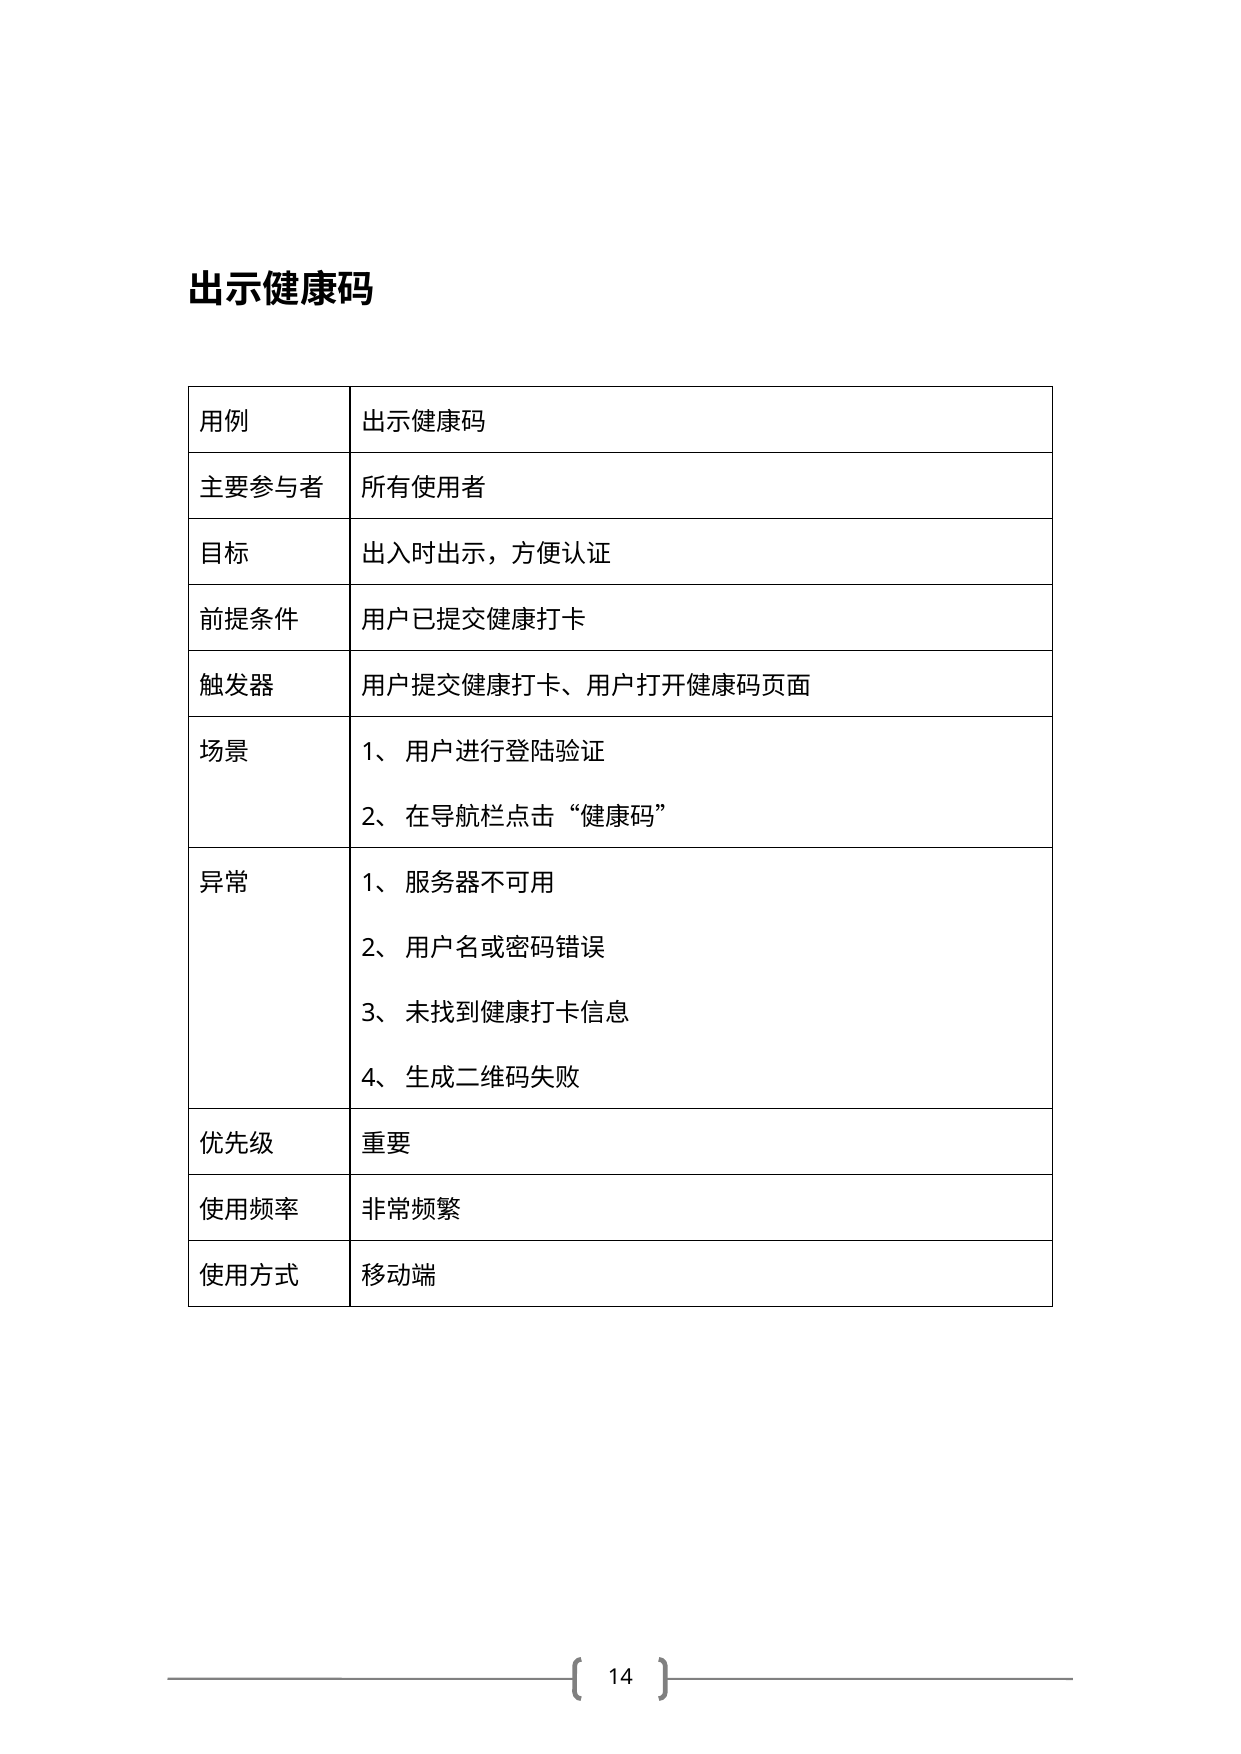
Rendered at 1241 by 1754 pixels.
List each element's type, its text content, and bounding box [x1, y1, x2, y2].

table_cell 所有使用者 [351, 453, 1052, 518]
table_cell 出入时出示，方便认证 [351, 519, 1052, 584]
table_cell 使用方式 [189, 1241, 349, 1306]
table_cell 用户已提交健康打卡 [351, 585, 1052, 650]
table_header 用例 [189, 387, 349, 452]
table_cell 主要参与者 [189, 453, 349, 518]
table_cell 触发器 [189, 651, 349, 716]
table_header 出示健康码 [351, 387, 1052, 452]
table_cell 重要 [351, 1109, 1052, 1174]
table_cell 移动端 [351, 1241, 1052, 1306]
subtitle 出示健康码 [187, 254, 1053, 319]
table_cell 场景 [189, 717, 349, 847]
table_cell 异常 [189, 848, 349, 1108]
table_cell 前提条件 [189, 585, 349, 650]
table_cell 优先级 [189, 1109, 349, 1174]
table_cell 使用频率 [189, 1175, 349, 1240]
table_cell 用户进行登陆验证 在导航栏点击“健康码” [351, 717, 1052, 847]
table_cell 目标 [189, 519, 349, 584]
table_cell 用户提交健康打卡、用户打开健康码页面 [351, 651, 1052, 716]
table_cell 服务器不可用 用户名或密码错误 未找到健康打卡信息 生成二维码失败 [351, 848, 1052, 1108]
table_cell 非常频繁 [351, 1175, 1052, 1240]
